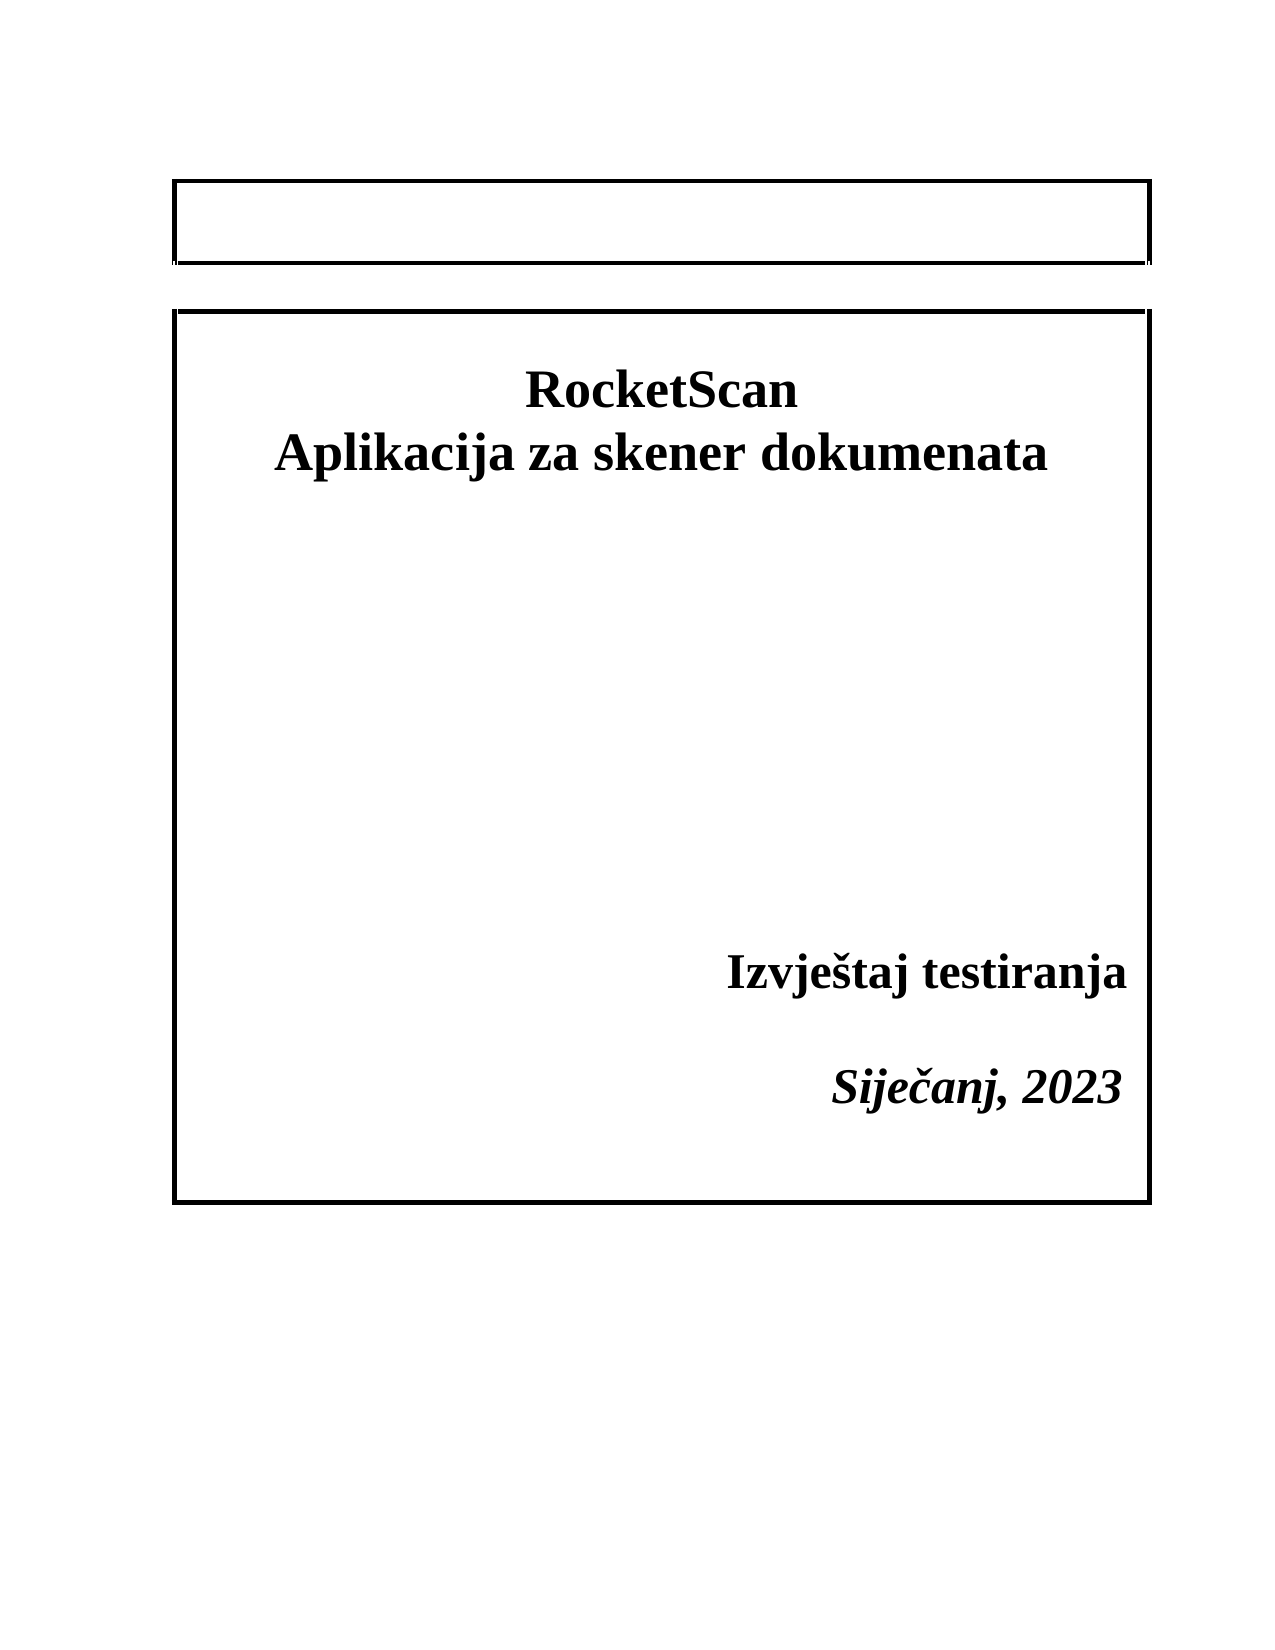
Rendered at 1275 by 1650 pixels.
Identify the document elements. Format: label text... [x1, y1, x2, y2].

table_cell [175, 261, 1148, 309]
table_header [177, 183, 1147, 261]
table_cell RocketScan Aplikacija za skener dokumenata Izvještaj testiranja Siječanj, 2023 [177, 309, 1147, 1200]
